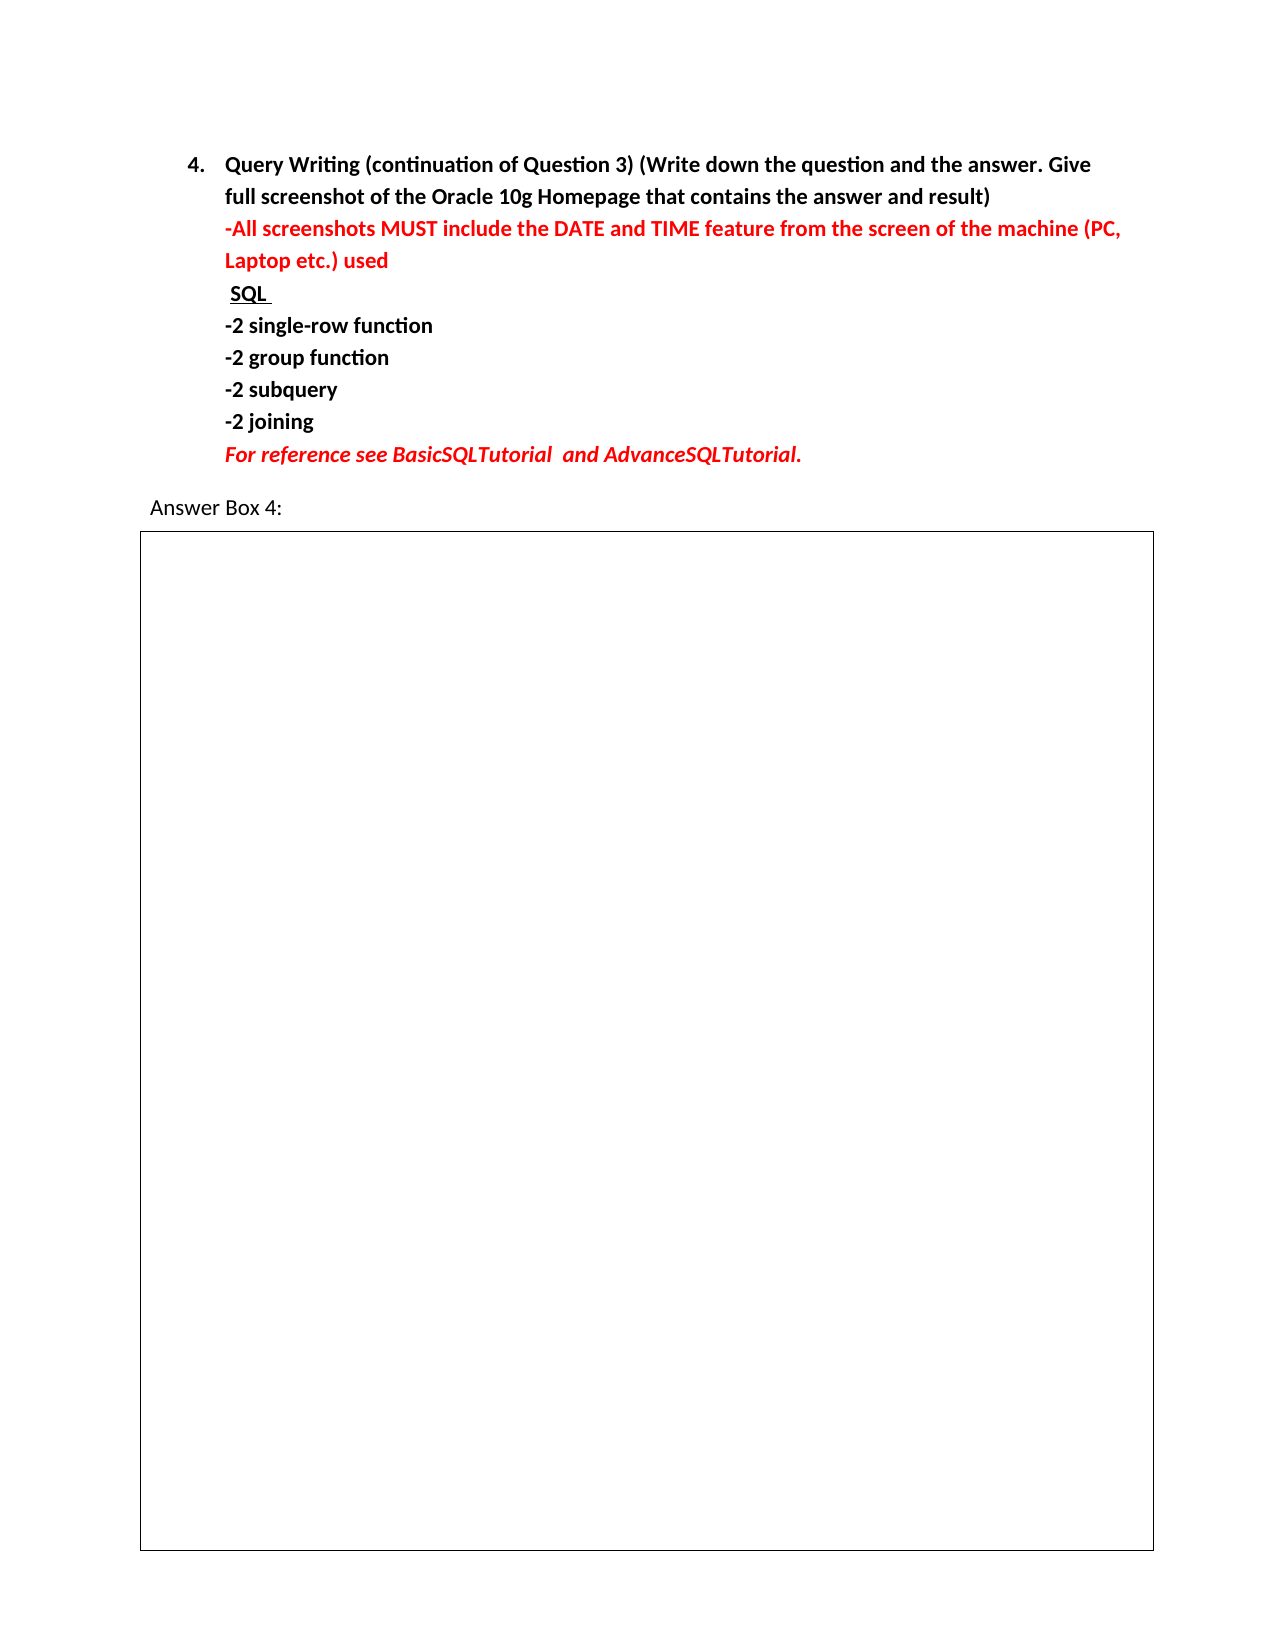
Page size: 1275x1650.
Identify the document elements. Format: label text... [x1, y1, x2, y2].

list -2 single-row function [225, 311, 1125, 339]
list -2 subquery [225, 375, 1125, 403]
text Answer Box 4: [150, 493, 1125, 521]
list For reference see BasicSQLTutorial and AdvanceSQLTutorial. [225, 440, 1125, 468]
list SQL [225, 279, 1125, 307]
list Query Writing (continuation of Question 3) (Write down the question and the answer. Give full screenshot of the Oracle 10g Homepage that contains the answer and result) [187, 150, 1125, 210]
list -2 joining [225, 407, 1125, 436]
list -All screenshots MUST include the DATE and TIME feature from the screen of the machine (PC, Laptop etc.) used [225, 214, 1125, 274]
list -2 group function [225, 343, 1125, 371]
